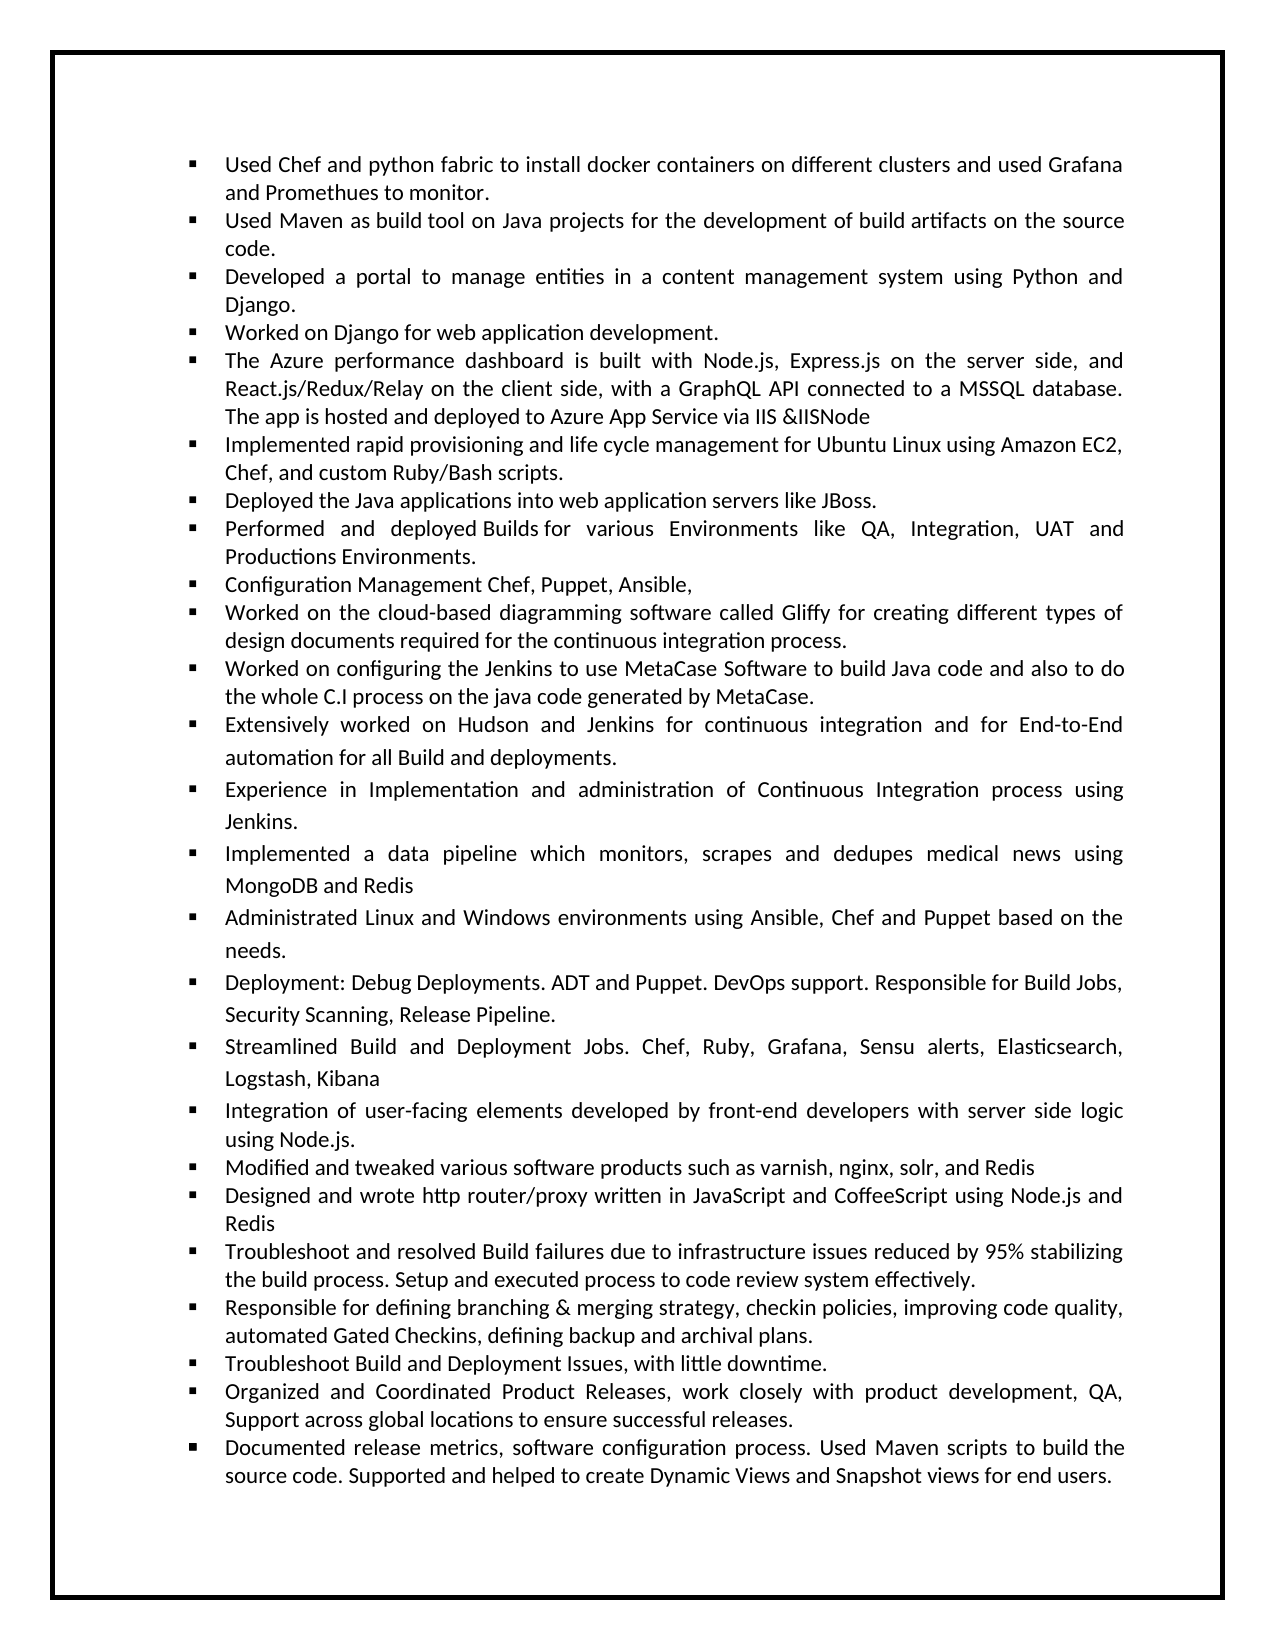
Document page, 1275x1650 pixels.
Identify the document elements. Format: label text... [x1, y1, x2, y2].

list The Azure performance dashboard is built with Node.js, Express.js on the server side, and React.js/Redux/Relay on the client side, with a GraphQL API connected to a MSSQL database. The app is hosted and deployed to Azure App Service via IIS &IISNode [187, 346, 1125, 430]
list Implemented a data pipeline which monitors, scrapes and dedupes medical news using MongoDB and Redis [187, 839, 1125, 899]
list Troubleshoot Build and Deployment Issues, with little downtime. [187, 1349, 1125, 1377]
list Streamlined Build and Deployment Jobs. Chef, Ruby, Grafana, Sensu alerts, Elasticsearch, Logstash, Kibana [187, 1032, 1125, 1092]
list Extensively worked on Hudson and Jenkins for continuous integration and for End-to-End automation for all Build and deployments. [187, 710, 1125, 771]
list Worked on the cloud-based diagramming software called Gliffy for creating different types of design documents required for the continuous integration process. [187, 598, 1125, 654]
list Designed and wrote http router/proxy written in JavaScript and CoffeeScript using Node.js and Redis [187, 1181, 1125, 1237]
list Worked on Django for web application development. [187, 318, 1125, 346]
list Integration of user-facing elements developed by front-end developers with server side logic using Node.js. [187, 1097, 1125, 1153]
list Administrated Linux and Windows environments using Ansible, Chef and Puppet based on the needs. [187, 903, 1125, 964]
list Documented release metrics, software configuration process. Used Maven scripts to build the source code. Supported and helped to create Dynamic Views and Snapshot views for end users. [187, 1433, 1125, 1489]
list Used Chef and python fabric to install docker containers on different clusters and used Grafana and Promethues to monitor. [187, 150, 1125, 206]
list Developed a portal to manage entities in a content management system using Python and Django. [187, 262, 1125, 318]
list Organized and Coordinated Product Releases, work closely with product development, QA, Support across global locations to ensure successful releases. [187, 1377, 1125, 1433]
list Worked on configuring the Jenkins to use MetaCase Software to build Java code and also to do the whole C.I process on the java code generated by MetaCase. [187, 654, 1125, 710]
list Experience in Implementation and administration of Continuous Integration process using Jenkins. [187, 775, 1125, 835]
list Deployed the Java applications into web application servers like JBoss. [187, 486, 1125, 514]
list Implemented rapid provisioning and life cycle management for Ubuntu Linux using Amazon EC2, Chef, and custom Ruby/Bash scripts. [187, 430, 1125, 486]
list Performed and deployed Builds for various Environments like QA, Integration, UAT and Productions Environments. [187, 514, 1125, 570]
list Deployment: Debug Deployments. ADT and Puppet. DevOps support. Responsible for Build Jobs, Security Scanning, Release Pipeline. [187, 968, 1125, 1028]
list Used Maven as build tool on Java projects for the development of build artifacts on the source code. [187, 206, 1125, 262]
list Modified and tweaked various software products such as varnish, nginx, solr, and Redis [187, 1153, 1125, 1181]
list Configuration Management Chef, Puppet, Ansible, [187, 570, 1125, 598]
list Troubleshoot and resolved Build failures due to infrastructure issues reduced by 95% stabilizing the build process. Setup and executed process to code review system effectively. [187, 1237, 1125, 1293]
list Responsible for defining branching & merging strategy, checkin policies, improving code quality, automated Gated Checkins, defining backup and archival plans. [187, 1293, 1125, 1349]
